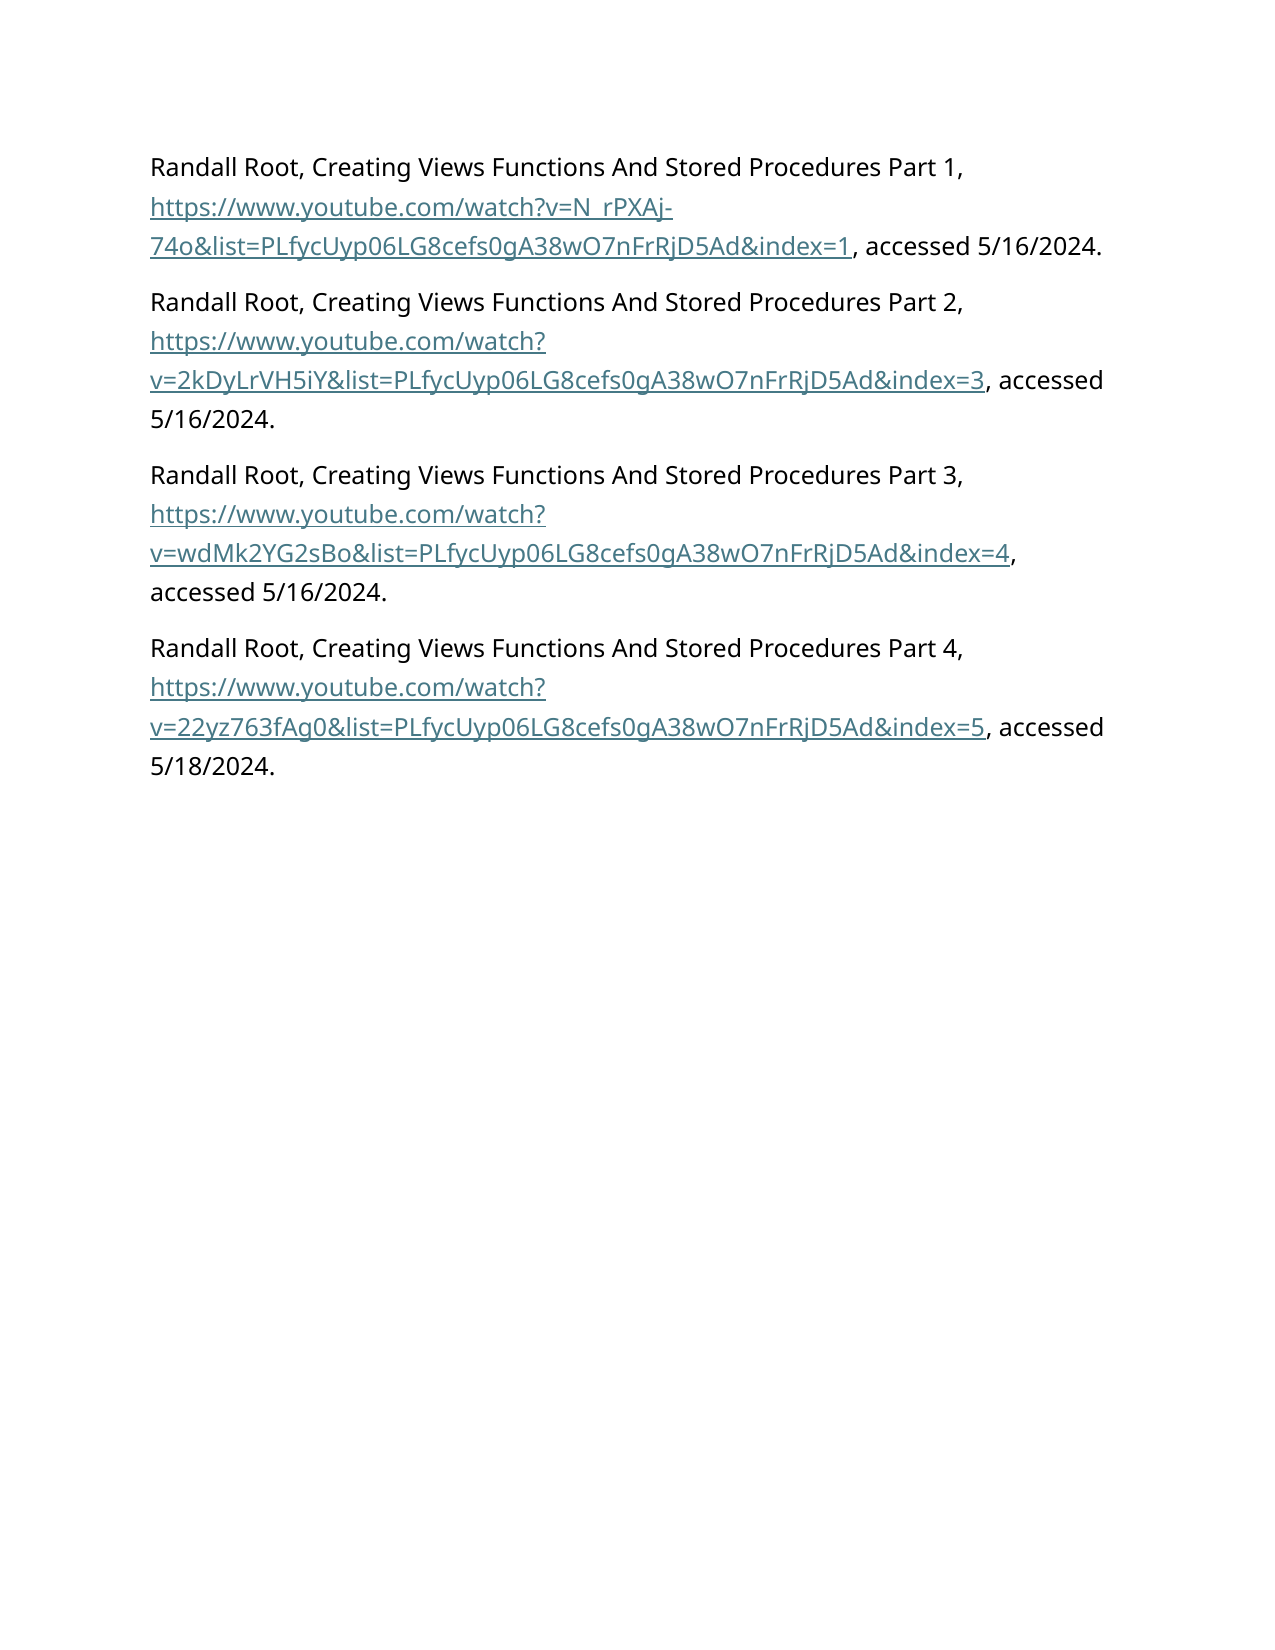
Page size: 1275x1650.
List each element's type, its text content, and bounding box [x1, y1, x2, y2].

text Randall Root, Creating Views Functions And Stored Procedures Part 3, https://www.youtube.com/watch?v=wdMk2YG2sBo&list=PLfycUyp06LG8cefs0gA38wO7nFrRjD5Ad&index=4, accessed 5/16/2024. [150, 457, 1125, 609]
text Randall Root, Creating Views Functions And Stored Procedures Part 2, https://www.youtube.com/watch?v=2kDyLrVH5iY&list=PLfycUyp06LG8cefs0gA38wO7nFrRjD5Ad&index=3, accessed 5/16/2024. [150, 284, 1125, 436]
text Randall Root, Creating Views Functions And Stored Procedures Part 4, https://www.youtube.com/watch?v=22yz763fAg0&list=PLfycUyp06LG8cefs0gA38wO7nFrRjD5Ad&index=5, accessed 5/18/2024. [150, 631, 1125, 782]
text Randall Root, Creating Views Functions And Stored Procedures Part 1, https://www.youtube.com/watch?v=N_rPXAj-74o&list=PLfycUyp06LG8cefs0gA38wO7nFrRjD5Ad&index=1, accessed 5/16/2024. [150, 150, 1125, 262]
